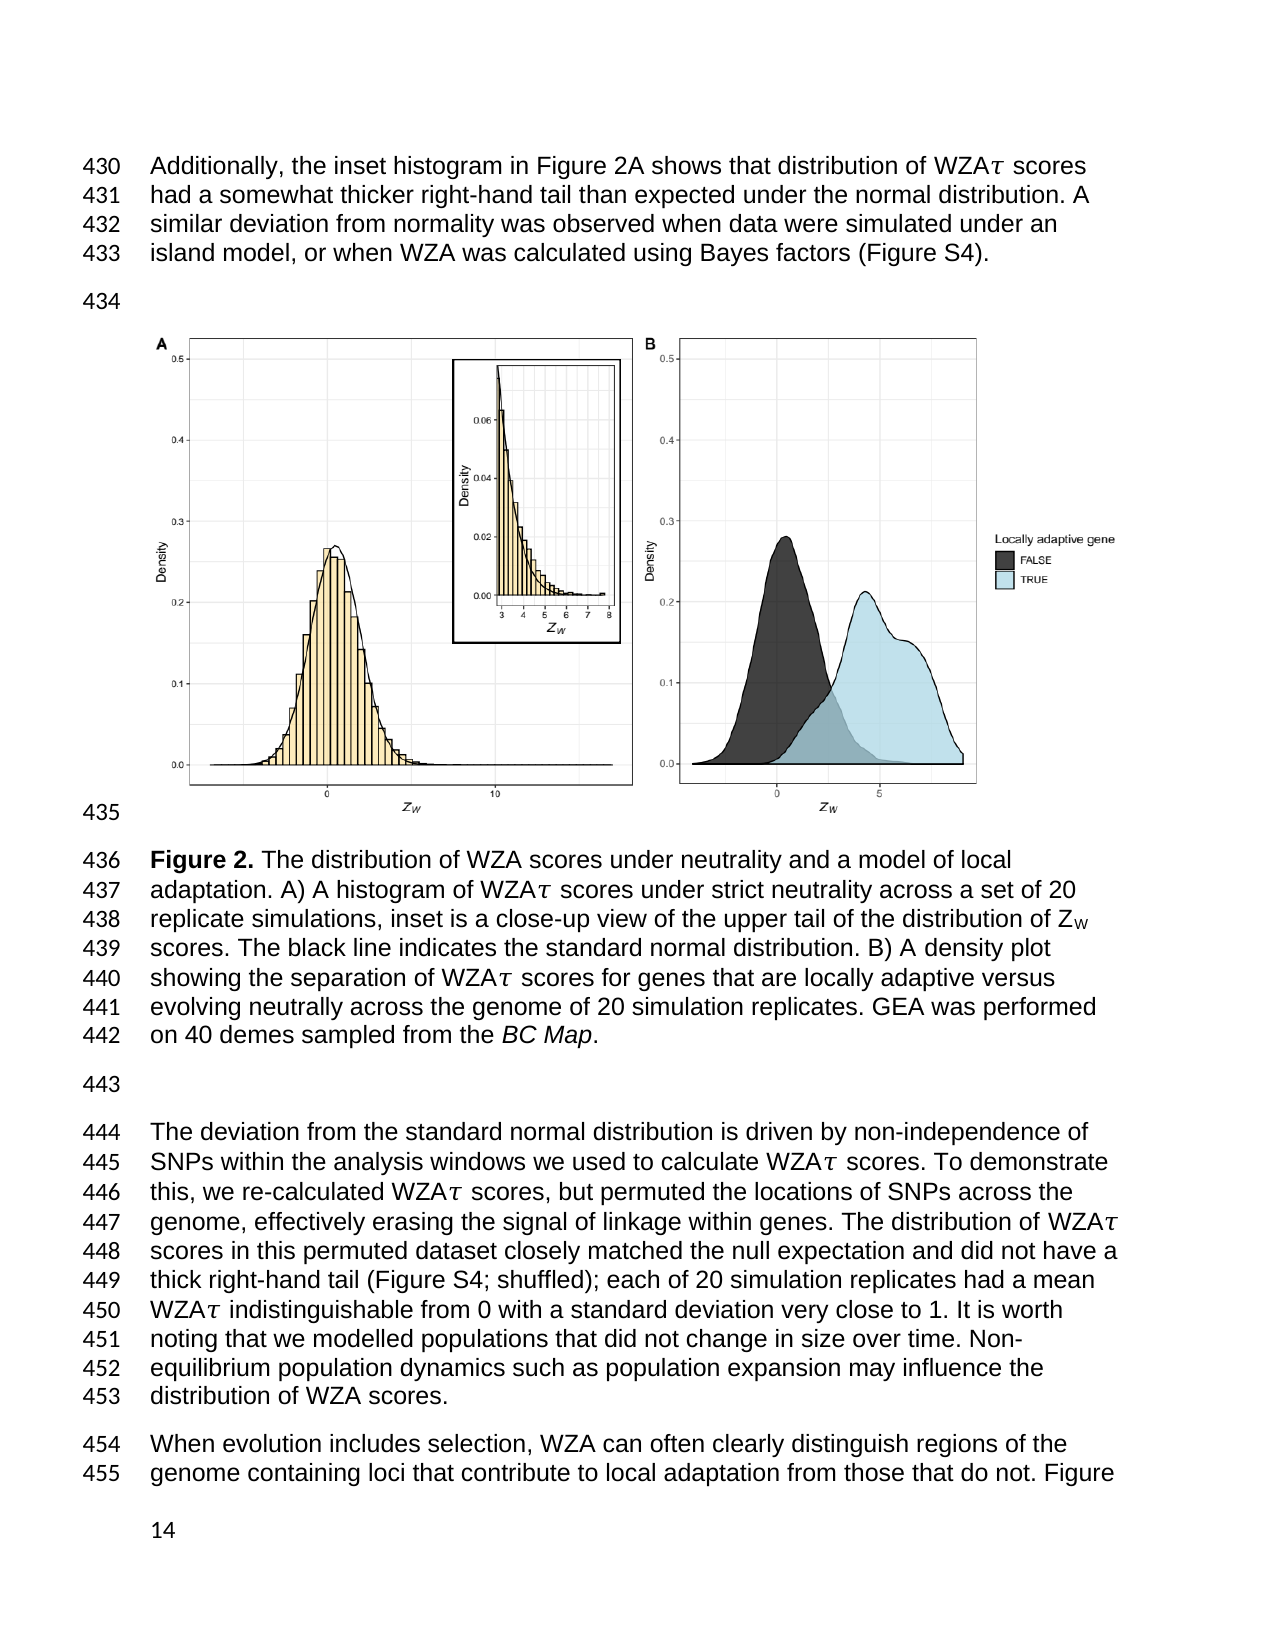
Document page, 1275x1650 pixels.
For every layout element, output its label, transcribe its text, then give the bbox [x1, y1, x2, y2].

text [150, 150, 1125, 266]
text The deviation from the standard normal distribution is driven by non-independence of SNPs within the analysis windows we used to calculate WZA𝜏 scores. To demonstrate this, we re-calculated WZA𝜏 scores, but permuted the locations of SNPs across the genome, effectively erasing the signal of linkage within genes. The distribution of WZA𝜏 scores in this permuted dataset closely matched the null expectation and did not have a thick right-hand tail (Figure S4; shuffled); each of 20 simulation replicates had a mean WZA𝜏 indistinguishable from 0 with a standard deviation very close to 1. It is worth noting that we modelled populations that did not change in size over time. Non-equilibrium population dynamics such as population expansion may influence the distribution of WZA scores. [150, 1117, 1125, 1410]
text Figure 2. The distribution of WZA scores under neutrality and a model of local adaptation. A) A histogram of WZA𝜏 scores under strict neutrality across a set of 20 replicate simulations, inset is a close-up view of the upper tail of the distribution of ZW scores. The black line indicates the standard normal distribution. B) A density plot showing the separation of WZA𝜏 scores for genes that are locally adaptive versus evolving neutrally across the genome of 20 simulation replicates. GEA was performed on 40 demes sampled from the BC Map. [150, 845, 1125, 1049]
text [150, 1429, 1125, 1486]
